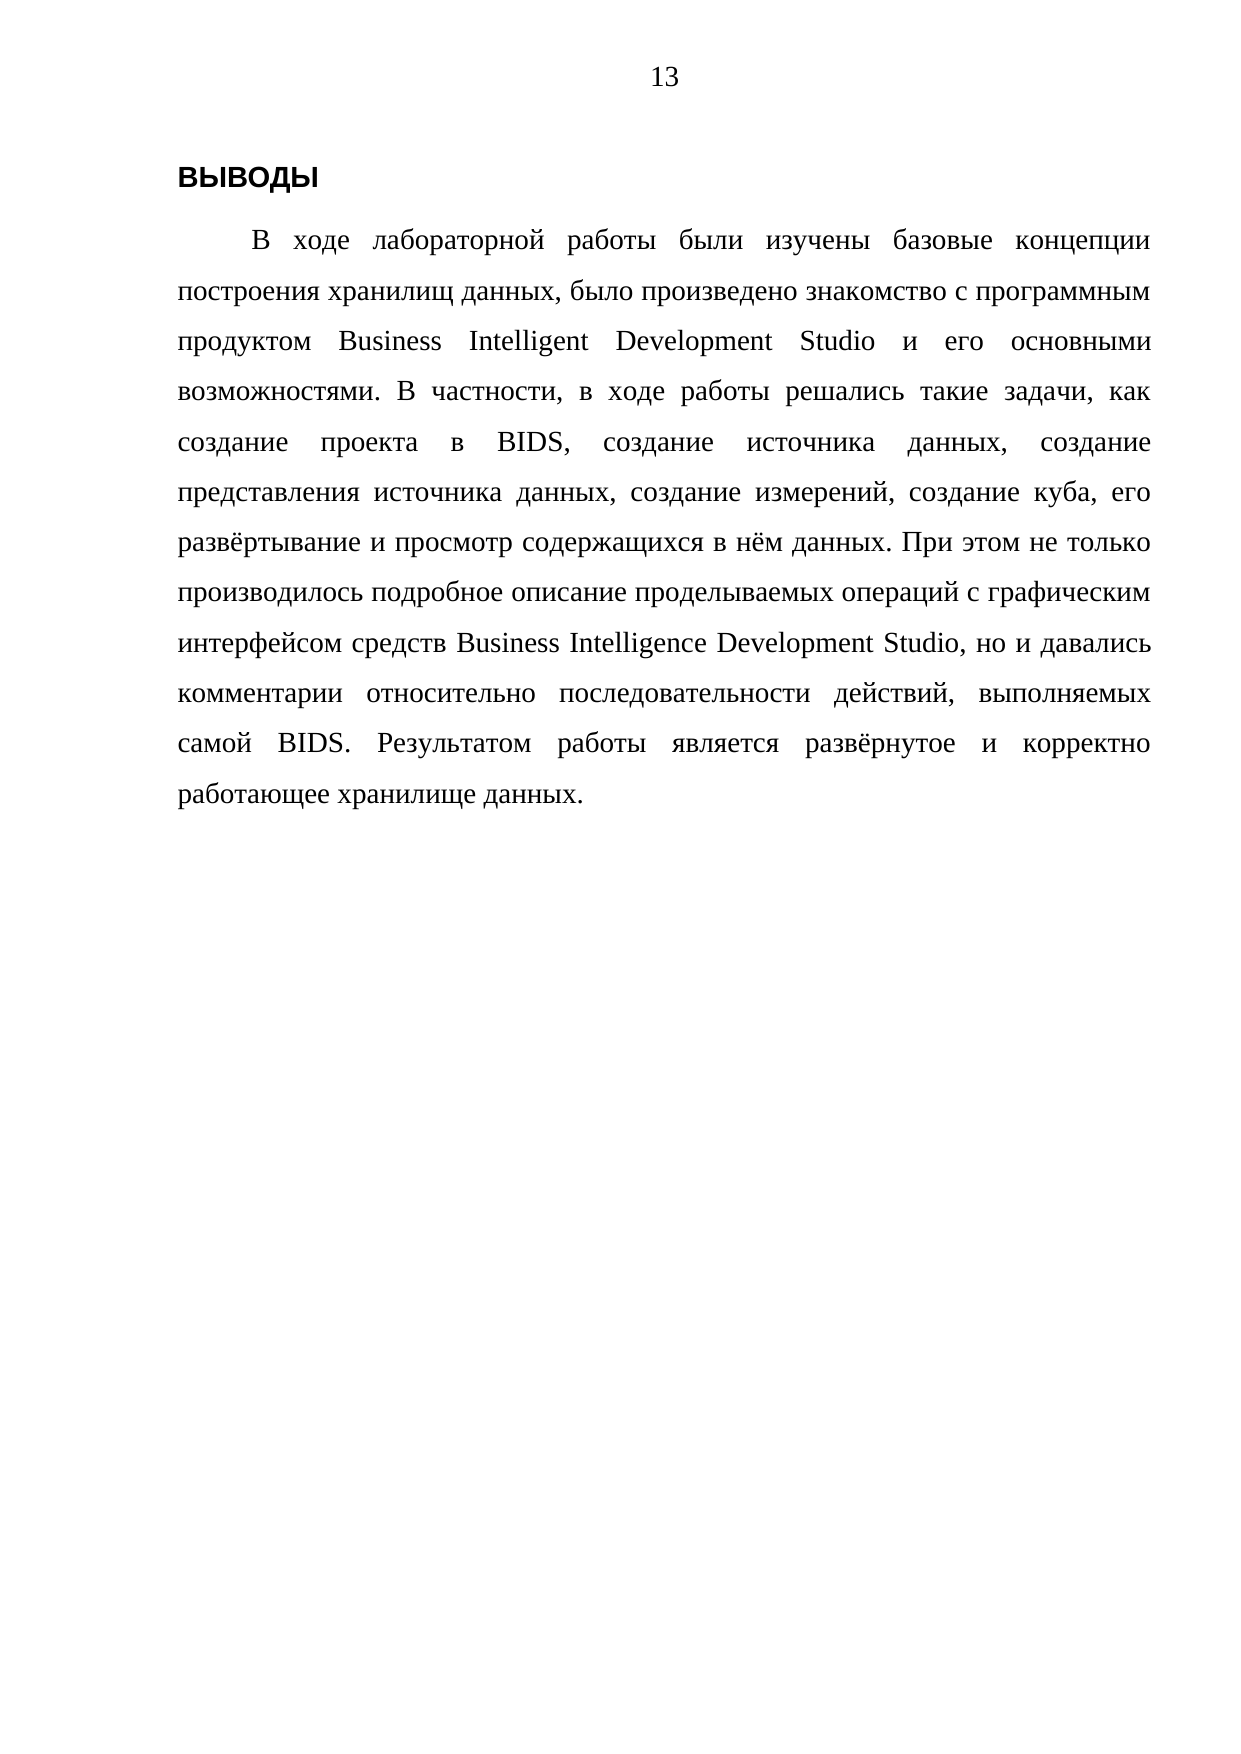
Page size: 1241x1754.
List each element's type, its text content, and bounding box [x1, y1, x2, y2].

text В ходе лабораторной работы были изучены базовые концепции построения хранилищ данных, было произведено знакомство с программным продуктом Business Intelligent Development Studio и его основными возможностями. В частности, в ходе работы решались такие задачи, как создание проекта в BIDS, создание источника данных, создание представления источника данных, создание измерений, создание куба, его развёртывание и просмотр содержащихся в нём данных. При этом не только производилось подробное описание проделываемых операций с графическим интерфейсом средств Business Intelligence Development Studio, но и давались комментарии относительно последовательности действий, выполняемых самой BIDS. Результатом работы является развёрнутое и корректно работающее хранилище данных. [177, 222, 1152, 809]
subtitle ВЫВОДЫ [177, 159, 1152, 193]
